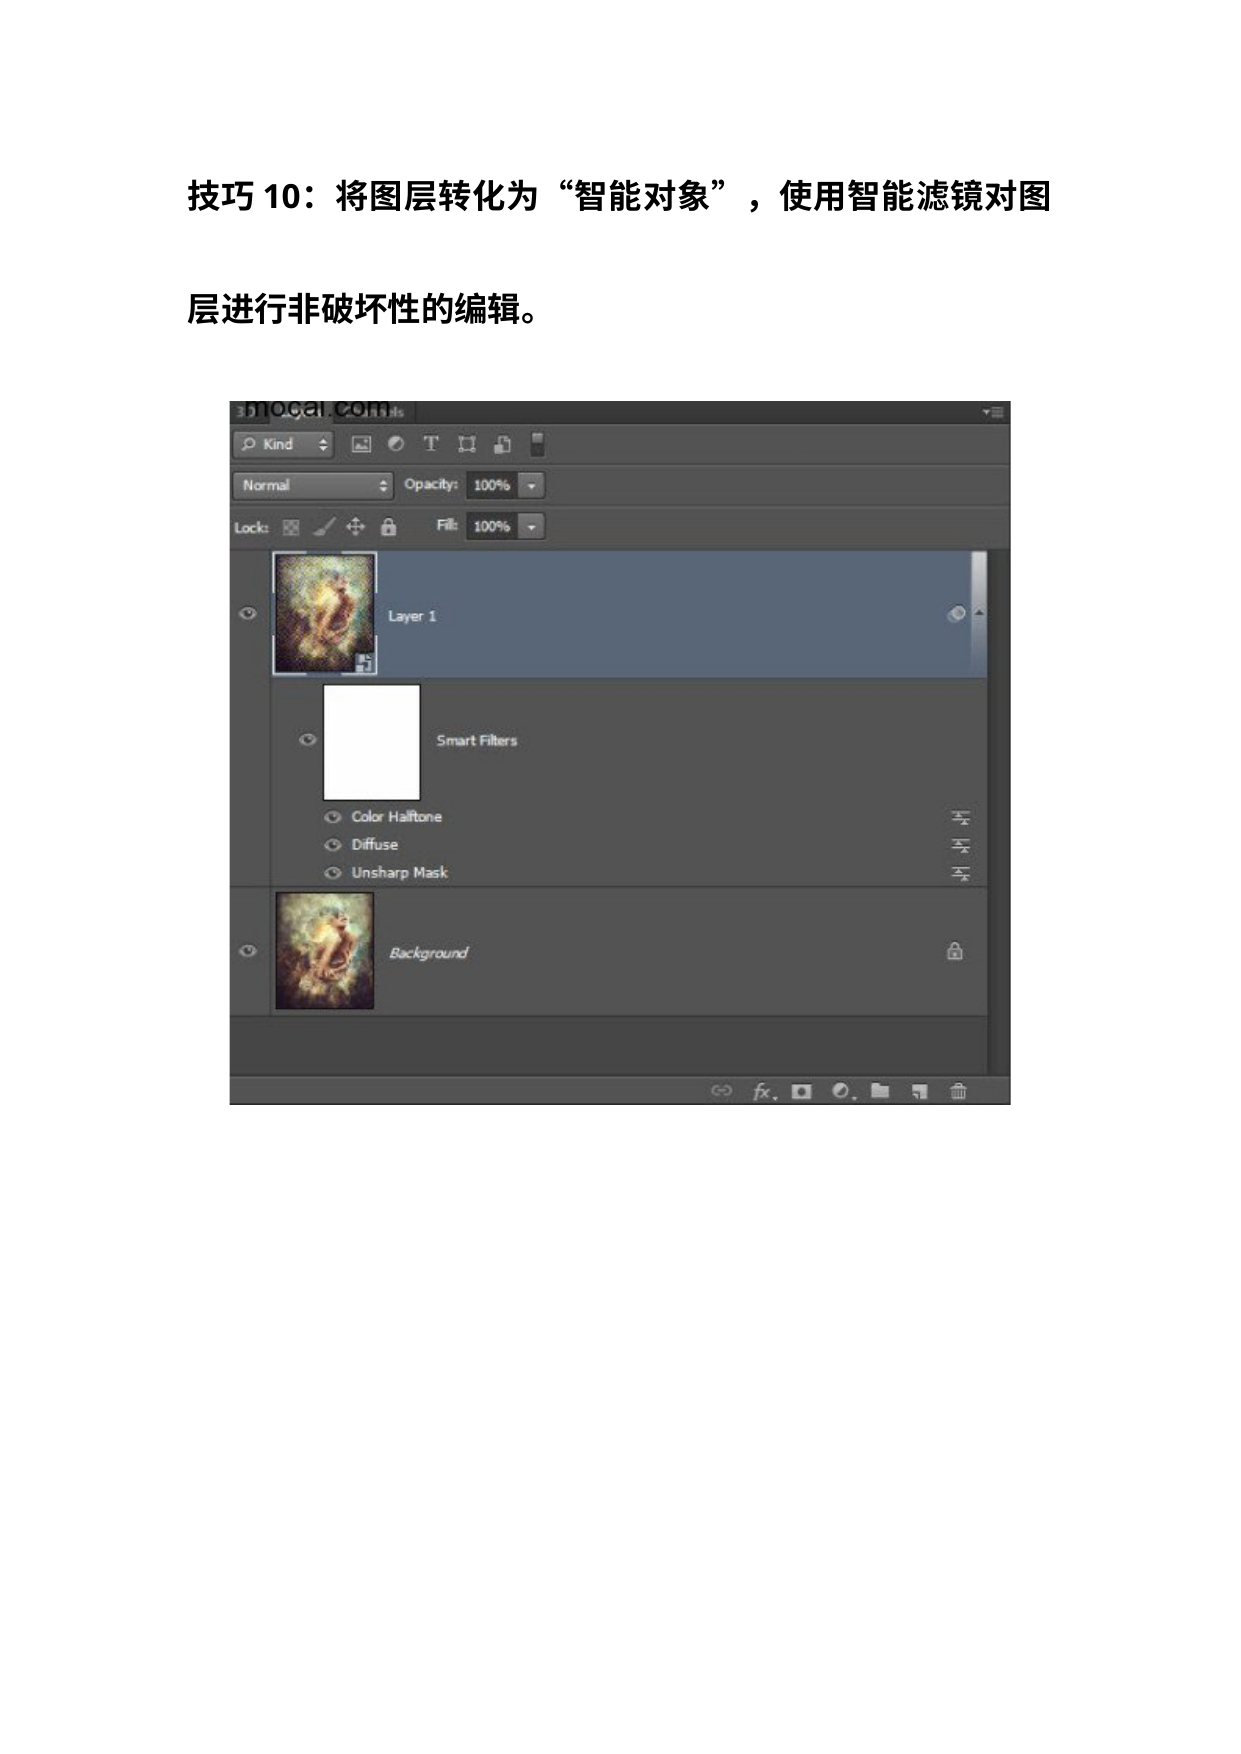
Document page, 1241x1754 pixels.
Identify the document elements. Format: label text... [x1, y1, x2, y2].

subtitle 技巧10：将图层转化为“智能对象”，使用智能滤镜对图层进行非破坏性的编辑。 [187, 162, 1053, 339]
picture [229, 401, 1011, 1105]
